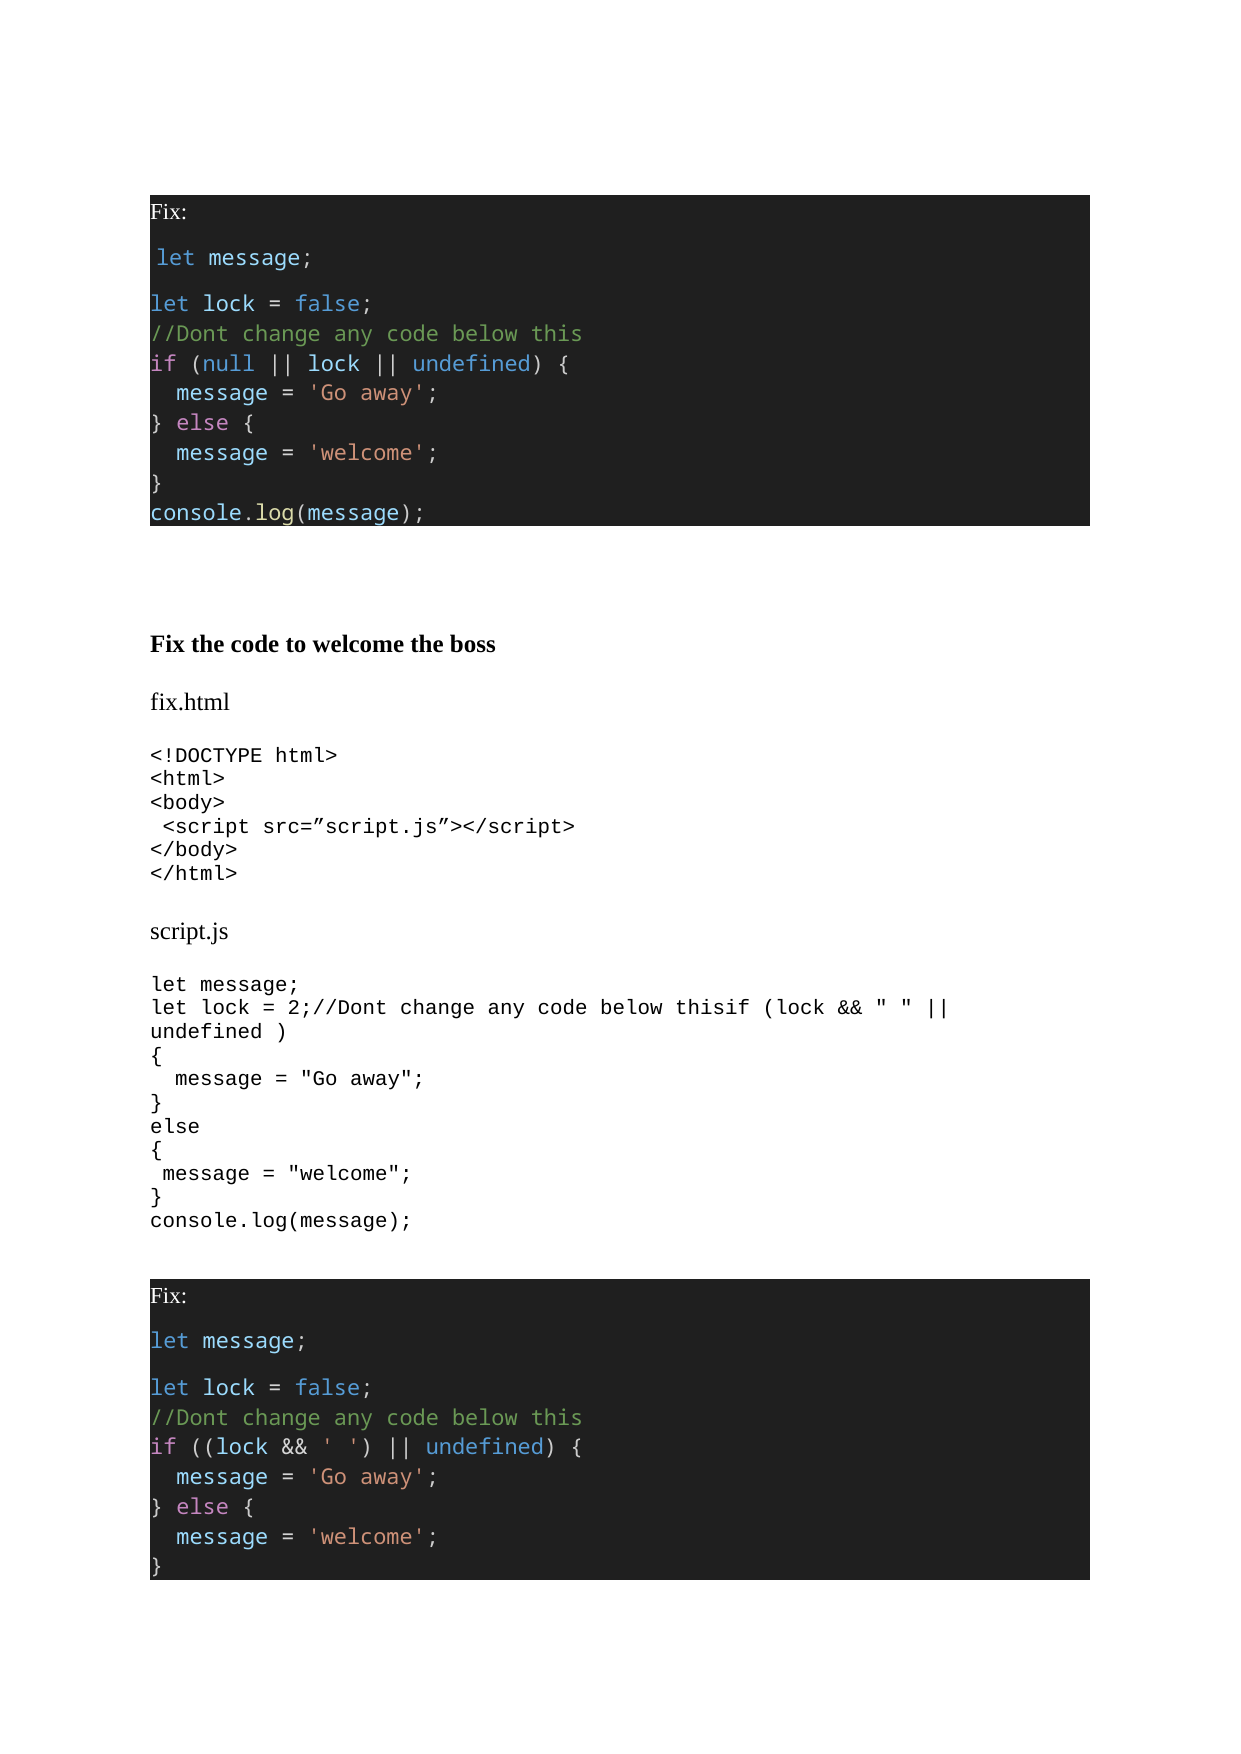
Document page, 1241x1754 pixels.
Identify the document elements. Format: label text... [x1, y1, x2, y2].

text let lock = false; [150, 1372, 1090, 1402]
text message = 'welcome'; [150, 1521, 1090, 1551]
text Fix: [150, 195, 1090, 225]
text //Dont change any code below this [150, 318, 1090, 347]
text let message; [150, 241, 1090, 271]
text } else { [150, 407, 1090, 437]
text <!DOCTYPE html> <html> <body> <script src=”script.js”></script> </body> </html> [150, 745, 1090, 887]
text } else { [150, 1491, 1090, 1521]
text if ((lock && ' ') || undefined) { [150, 1431, 1090, 1461]
text let message; let lock = 2;//Dont change any code below thisif (lock && " " || undefined ) { message = "Go away"; } else { message = "welcome"; } console.log(message); [150, 974, 1090, 1234]
text let message; [150, 1325, 1090, 1355]
text Fix: [150, 1279, 1090, 1309]
text script.js [150, 916, 1090, 944]
text Fix the code to welcome the boss [150, 629, 1090, 658]
text let lock = false; [150, 288, 1090, 318]
text //Dont change any code below this [150, 1402, 1090, 1431]
text } [150, 467, 1090, 496]
text console.log(message); [150, 496, 1090, 526]
text message = 'Go away'; [150, 1461, 1090, 1491]
text fix.html [150, 687, 1090, 716]
text } [150, 1551, 1090, 1580]
text if (null || lock || undefined) { [150, 347, 1090, 377]
text message = 'welcome'; [150, 437, 1090, 467]
text message = 'Go away'; [150, 377, 1090, 407]
